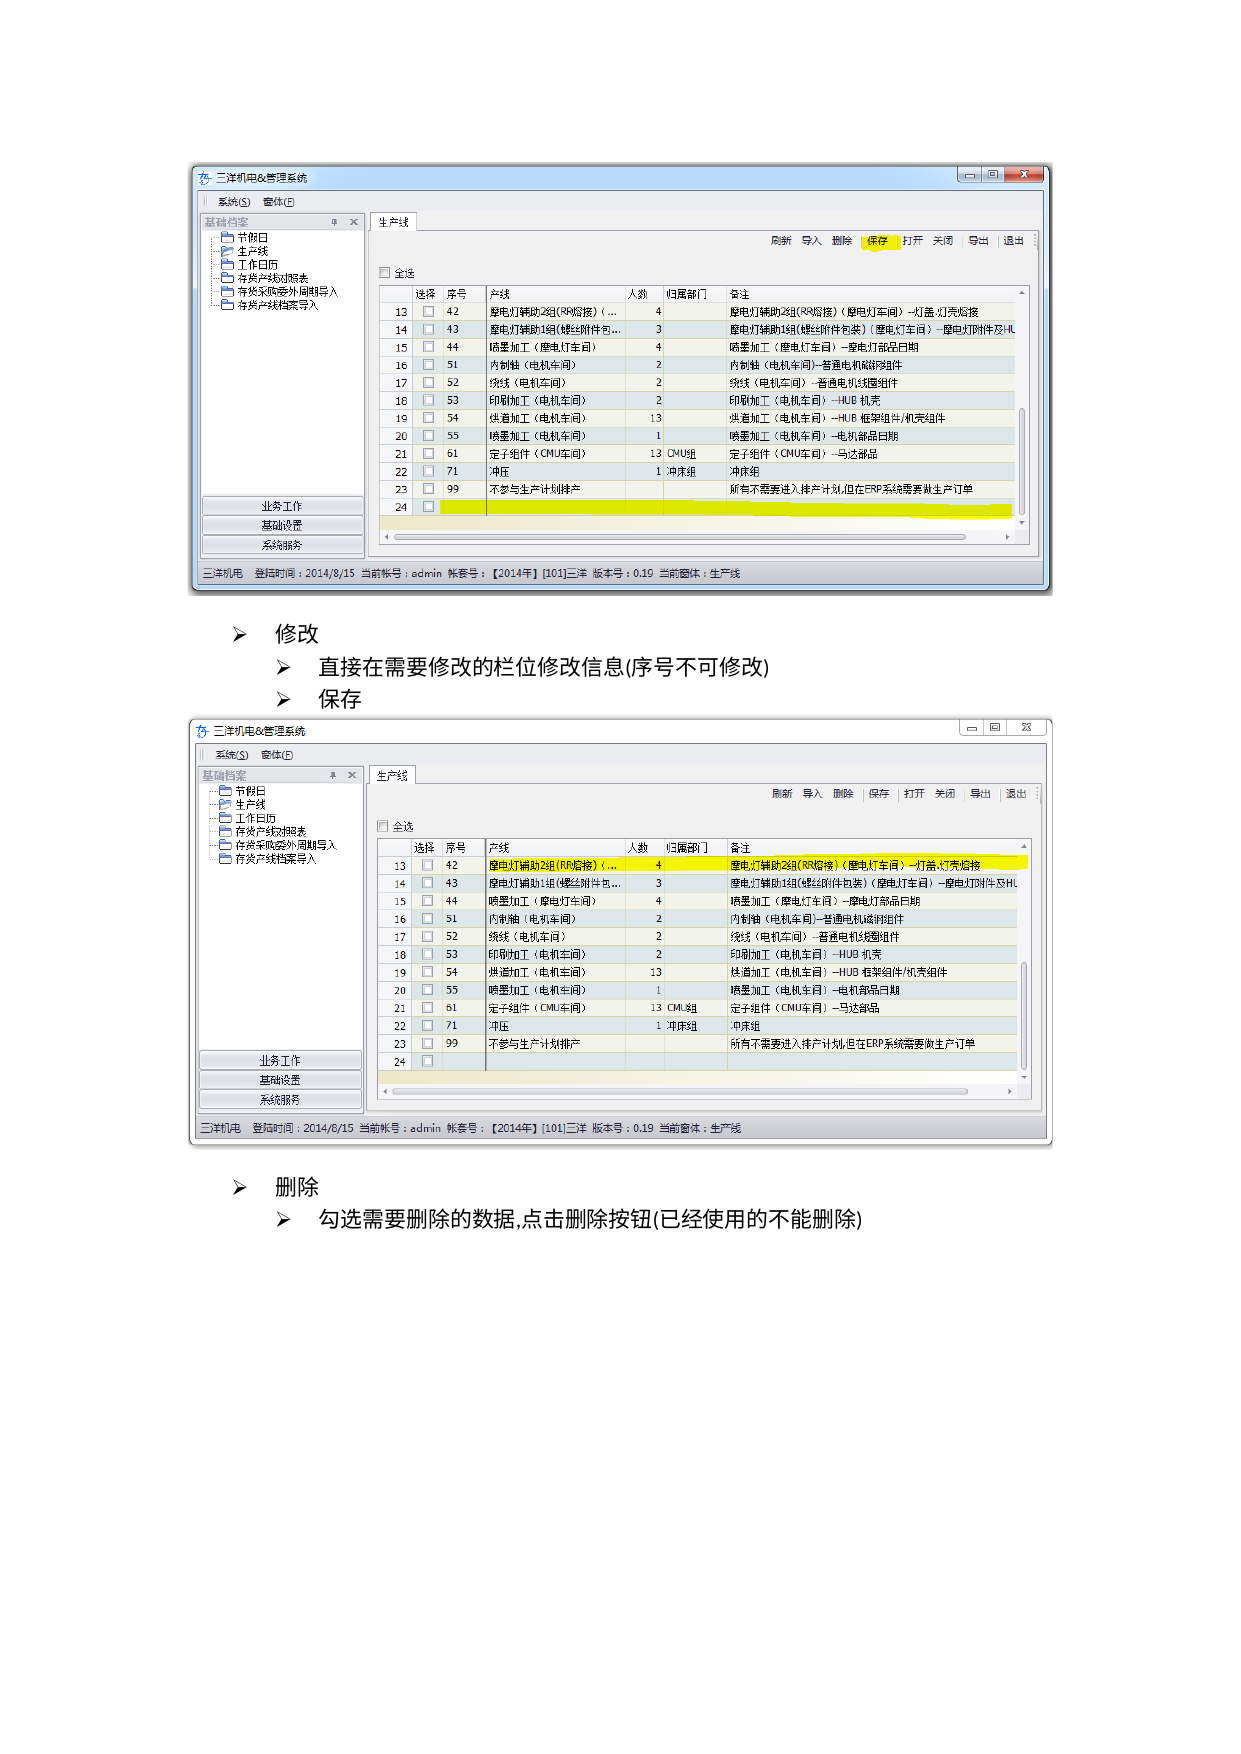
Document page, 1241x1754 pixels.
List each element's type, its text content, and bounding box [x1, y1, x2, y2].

list 删除 [231, 1169, 1053, 1202]
list 保存 [275, 682, 1053, 714]
list 勾选需要删除的数据,点击删除按钮(已经使用的不能删除) [275, 1202, 1053, 1234]
list 直接在需要修改的栏位修改信息(序号不可修改) [275, 649, 1053, 682]
picture [187, 714, 1053, 1150]
list 修改 [231, 617, 1053, 649]
picture [187, 162, 1053, 596]
